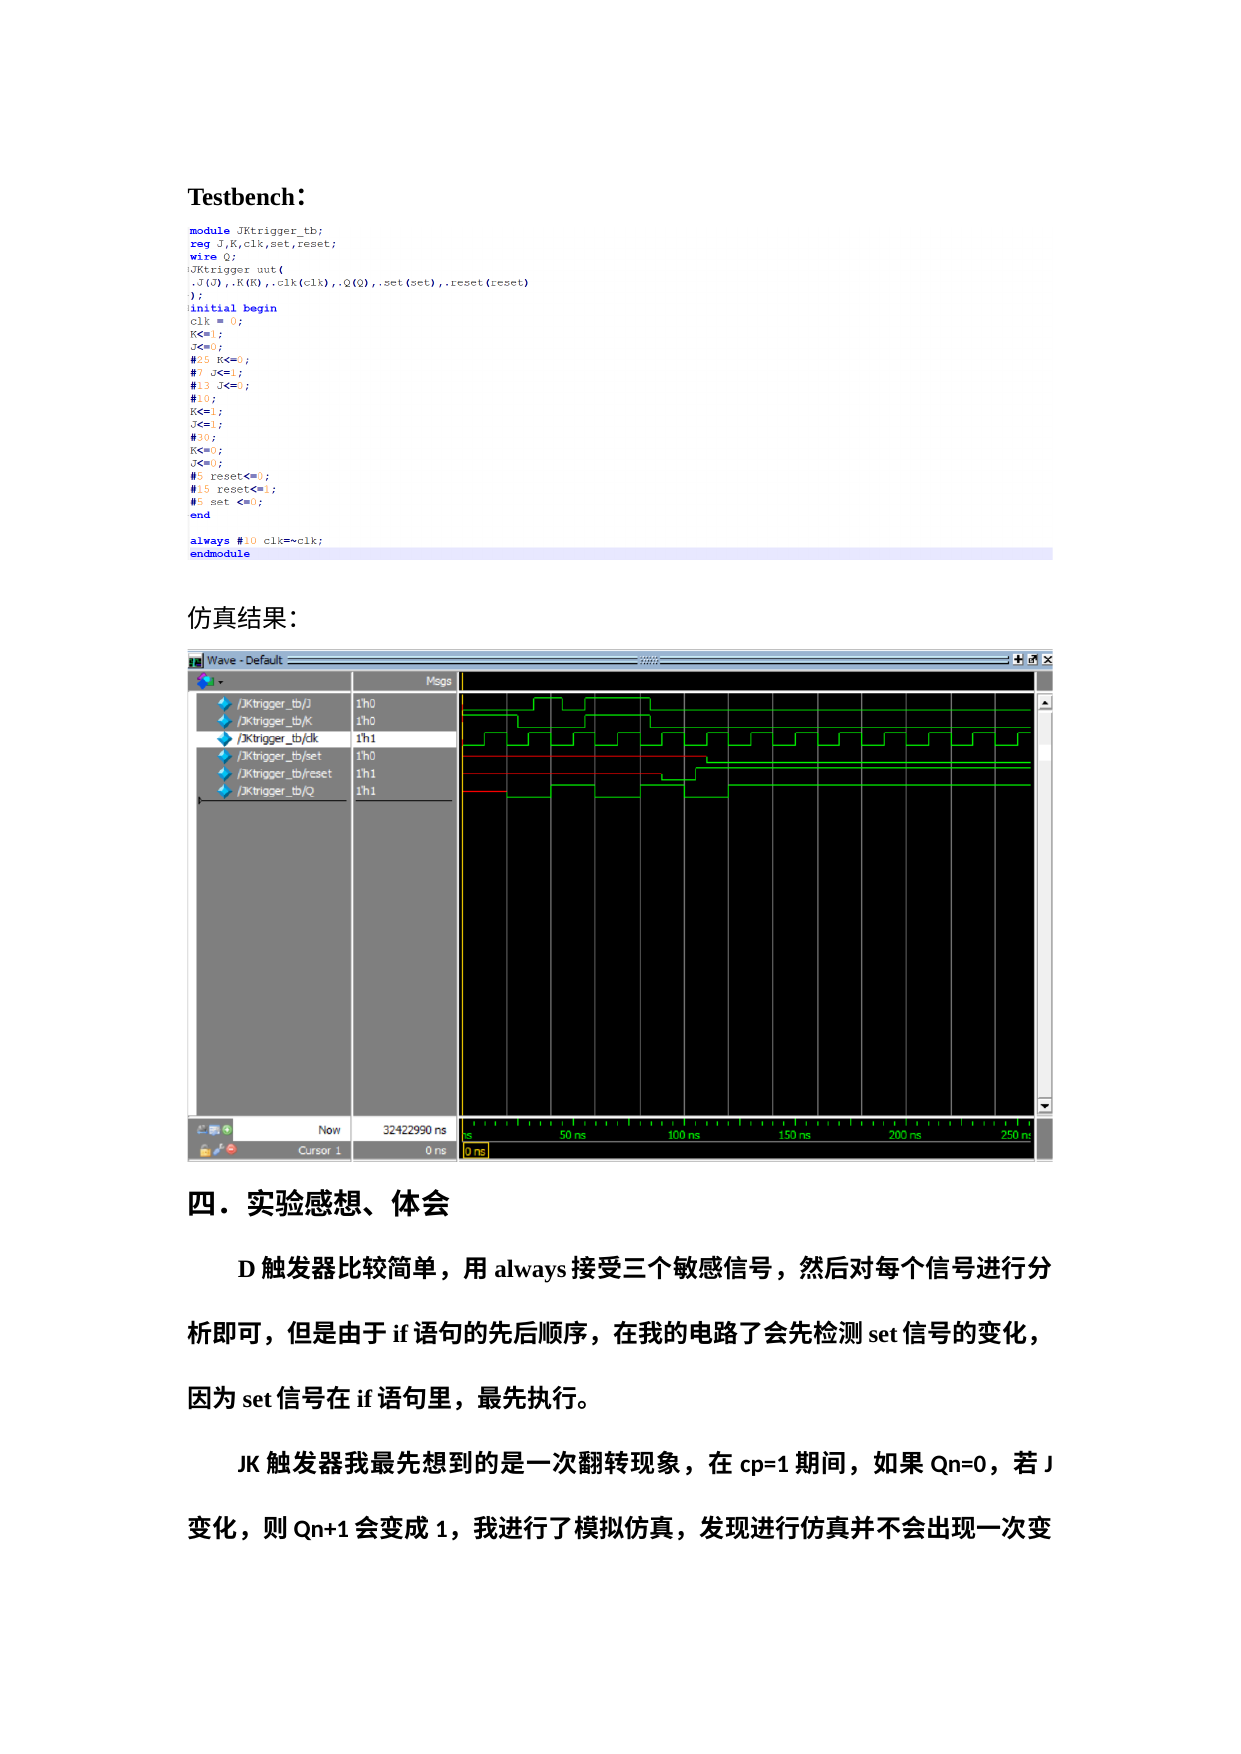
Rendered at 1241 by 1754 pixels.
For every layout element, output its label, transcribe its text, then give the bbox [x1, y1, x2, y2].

text Testbench： [187, 162, 1053, 227]
picture [187, 227, 1053, 560]
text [187, 1429, 1053, 1559]
text 四．实验感想、体会 [187, 1169, 1053, 1234]
text 仿真结果： [187, 584, 1053, 649]
text D触发器比较简单，用always接受三个敏感信号，然后对每个信号进行分析即可，但是由于if语句的先后顺序，在我的电路了会先检测set信号的变化，因为set信号在if语句里，最先执行。 [187, 1234, 1053, 1429]
picture [187, 649, 1053, 1162]
